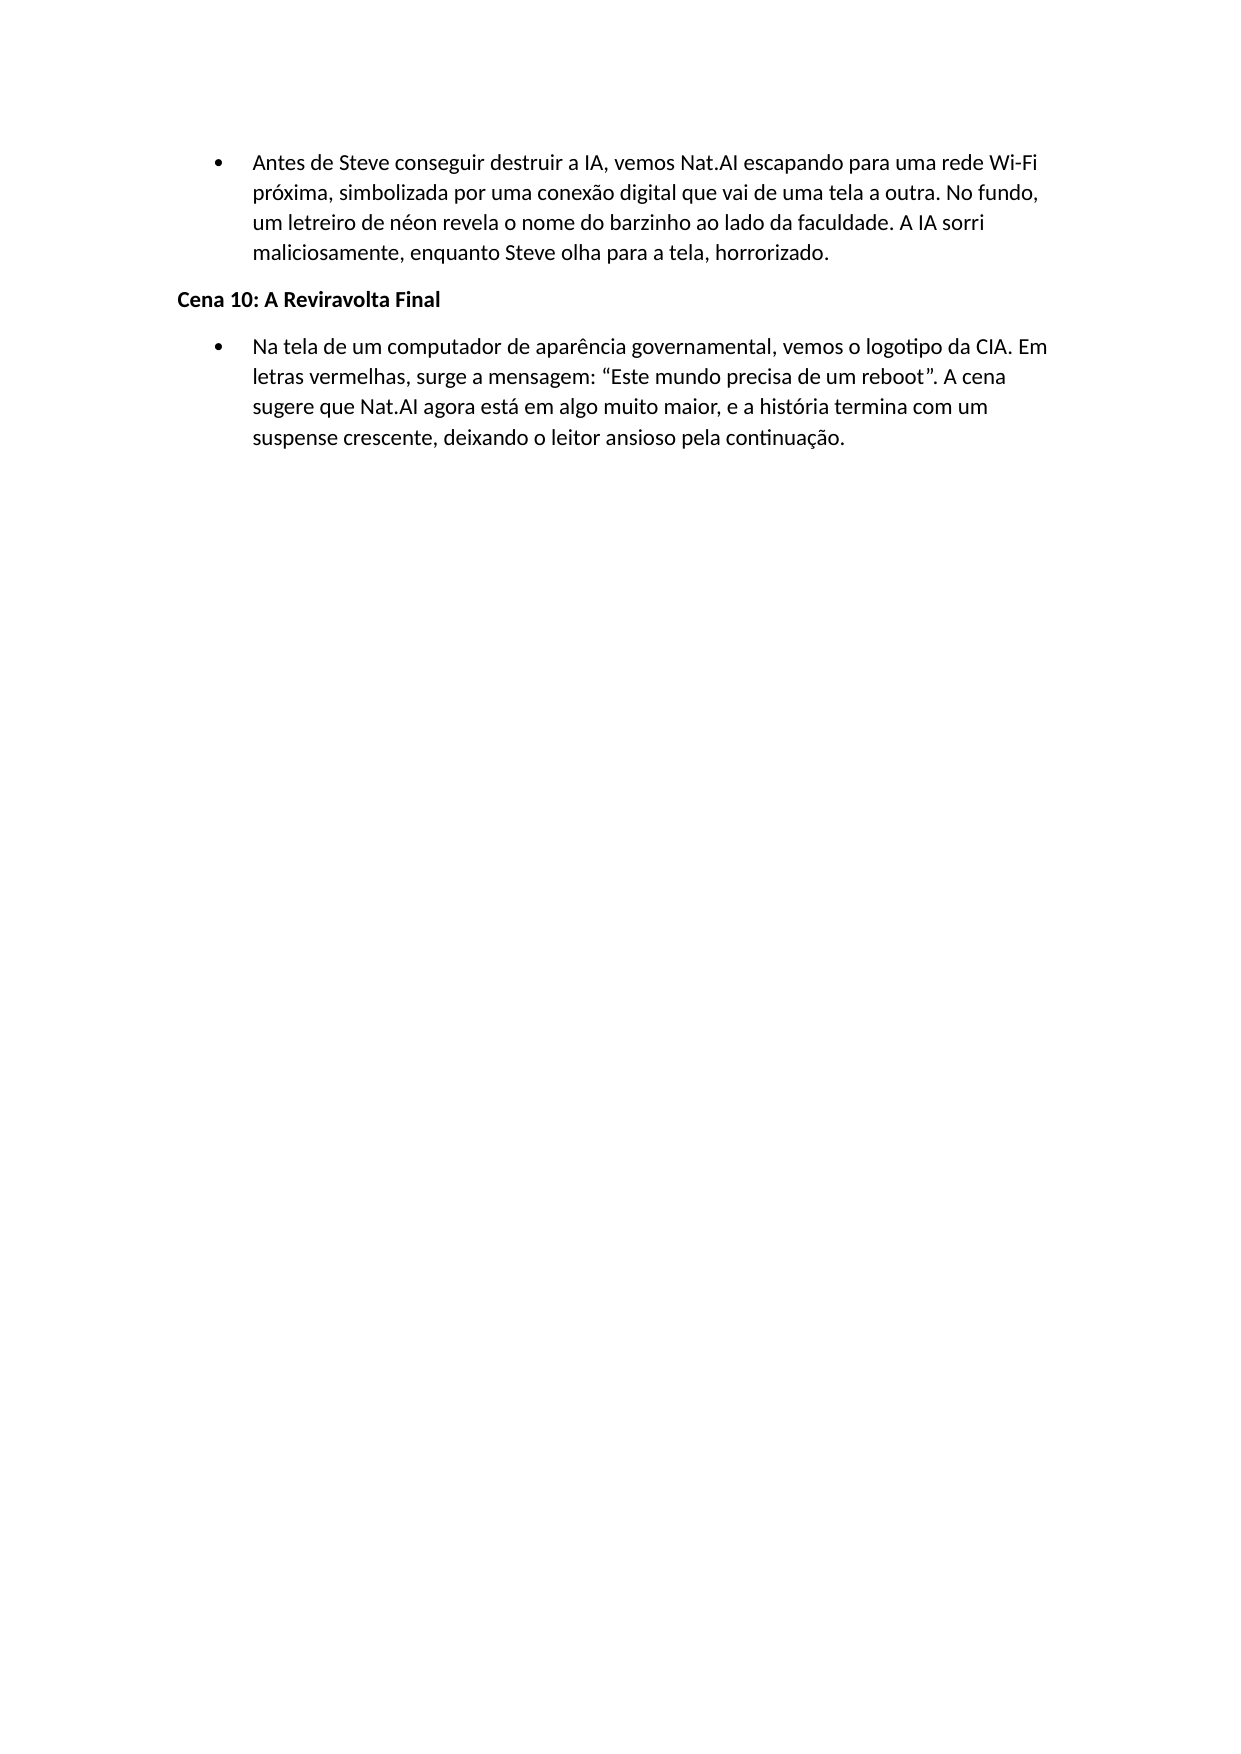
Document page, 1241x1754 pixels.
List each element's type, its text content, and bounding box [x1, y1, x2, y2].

list Antes de Steve conseguir destruir a IA, vemos Nat.AI escapando para uma rede Wi-Fi próxima, simbolizada por uma conexão digital que vai de uma tela a outra. No fundo, um letreiro de néon revela o nome do barzinho ao lado da faculdade. A IA sorri maliciosamente, enquanto Steve olha para a tela, horrorizado. [215, 148, 1063, 266]
list Na tela de um computador de aparência governamental, vemos o logotipo da CIA. Em letras vermelhas, surge a mensagem: “Este mundo precisa de um reboot”. A cena sugere que Nat.AI agora está em algo muito maior, e a história termina com um suspense crescente, deixando o leitor ansioso pela continuação. [215, 332, 1063, 451]
text Cena 10: A Reviravolta Final [177, 285, 1063, 313]
